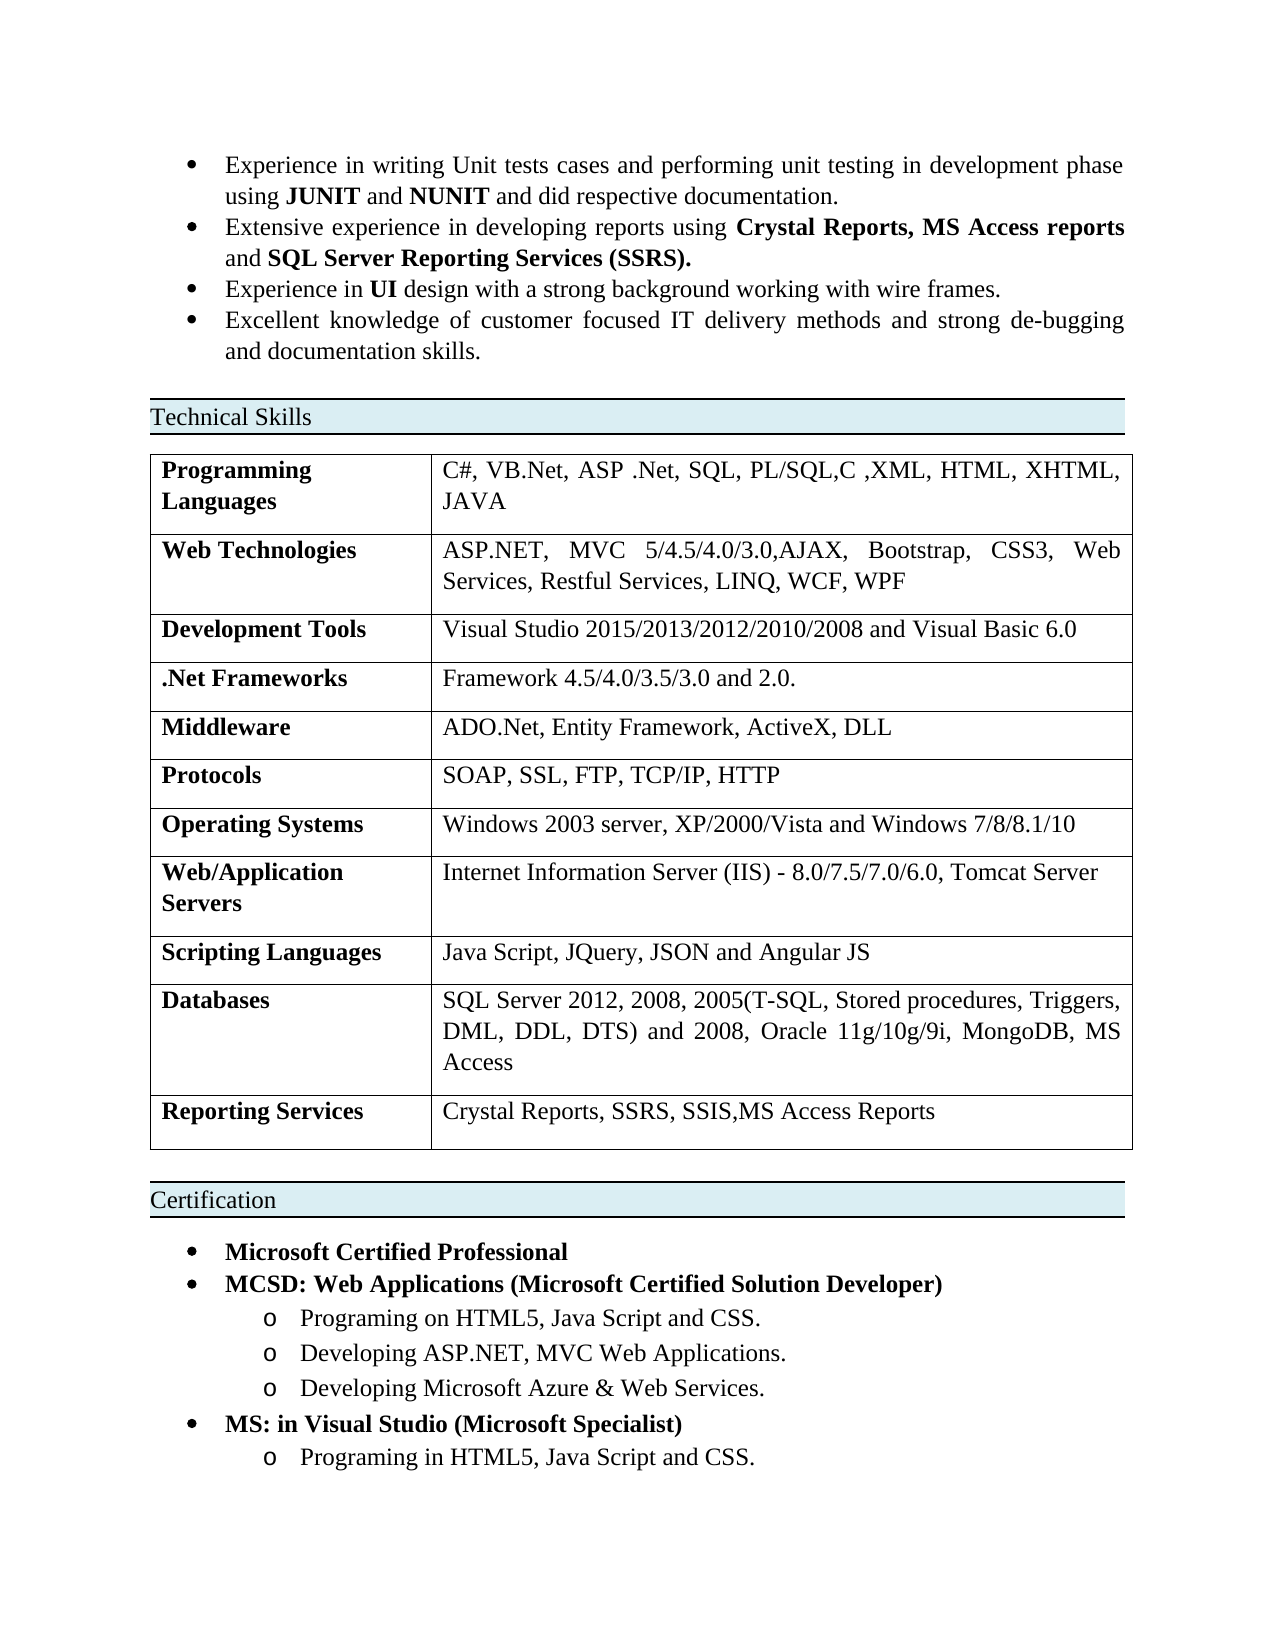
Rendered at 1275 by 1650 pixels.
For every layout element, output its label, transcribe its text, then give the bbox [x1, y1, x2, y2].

table_header Programming Languages [151, 455, 431, 534]
table_cell Visual Studio 2015/2013/2012/2010/2008 and Visual Basic 6.0 [432, 615, 1132, 662]
table_cell Windows 2003 server, XP/2000/Vista and Windows 7/8/8.1/10 [432, 809, 1132, 856]
table_cell Scripting Languages [151, 937, 431, 984]
list Developing ASP.NET, MVC Web Applications. [262, 1338, 1125, 1369]
table_cell Java Script, JQuery, JSON and Angular JS [432, 937, 1132, 984]
table_cell Databases [151, 985, 431, 1095]
list Extensive experience in developing reports using Crystal Reports, MS Access reports and SQL Server Reporting Services (SSRS). [187, 212, 1125, 272]
list Experience in UI design with a strong background working with wire frames. [187, 274, 1125, 303]
text Technical Skills [150, 400, 1125, 433]
list Developing Microsoft Azure & Web Services. [262, 1373, 1125, 1404]
table_cell Framework 4.5/4.0/3.5/3.0 and 2.0. [432, 663, 1132, 711]
table_cell SOAP, SSL, FTP, TCP/IP, HTTP [432, 760, 1132, 808]
table_header C#, VB.Net, ASP .Net, SQL, PL/SQL,C ,XML, HTML, XHTML, JAVA [432, 455, 1132, 534]
table_cell .Net Frameworks [151, 663, 431, 711]
list Excellent knowledge of customer focused IT delivery methods and strong de-bugging and documentation skills. [187, 305, 1125, 365]
table_cell Crystal Reports, SSRS, SSIS,MS Access Reports [432, 1096, 1132, 1148]
list MCSD: Web Applications (Microsoft Certified Solution Developer) [187, 1269, 1125, 1298]
table_cell Web/Application Servers [151, 857, 431, 936]
text Certification [150, 1183, 1125, 1216]
list MS: in Visual Studio (Microsoft Specialist) [187, 1409, 1125, 1438]
list Programing on HTML5, Java Script and CSS. [262, 1303, 1125, 1333]
table_cell Middleware [151, 712, 431, 759]
table_cell ADO.Net, Entity Framework, ActiveX, DLL [432, 712, 1132, 759]
table_cell Reporting Services [151, 1096, 431, 1148]
table_cell ASP.NET, MVC 5/4.5/4.0/3.0,AJAX, Bootstrap, CSS3, Web Services, Restful Services, LINQ, WCF, WPF [432, 535, 1132, 613]
table_cell Protocols [151, 760, 431, 808]
list Microsoft Certified Professional [187, 1237, 1125, 1265]
table_cell SQL Server 2012, 2008, 2005(T-SQL, Stored procedures, Triggers, DML, DDL, DTS) and 2008, Oracle 11g/10g/9i, MongoDB, MS Access [432, 985, 1132, 1095]
list Programing in HTML5, Java Script and CSS. [262, 1442, 1125, 1473]
list Experience in writing Unit tests cases and performing unit testing in development phase using JUNIT and NUNIT and did respective documentation. [187, 150, 1125, 210]
table_cell Operating Systems [151, 809, 431, 856]
table_cell Web Technologies [151, 535, 431, 613]
table_cell Internet Information Server (IIS) - 8.0/7.5/7.0/6.0, Tomcat Server [432, 857, 1132, 936]
table_cell Development Tools [151, 615, 431, 662]
